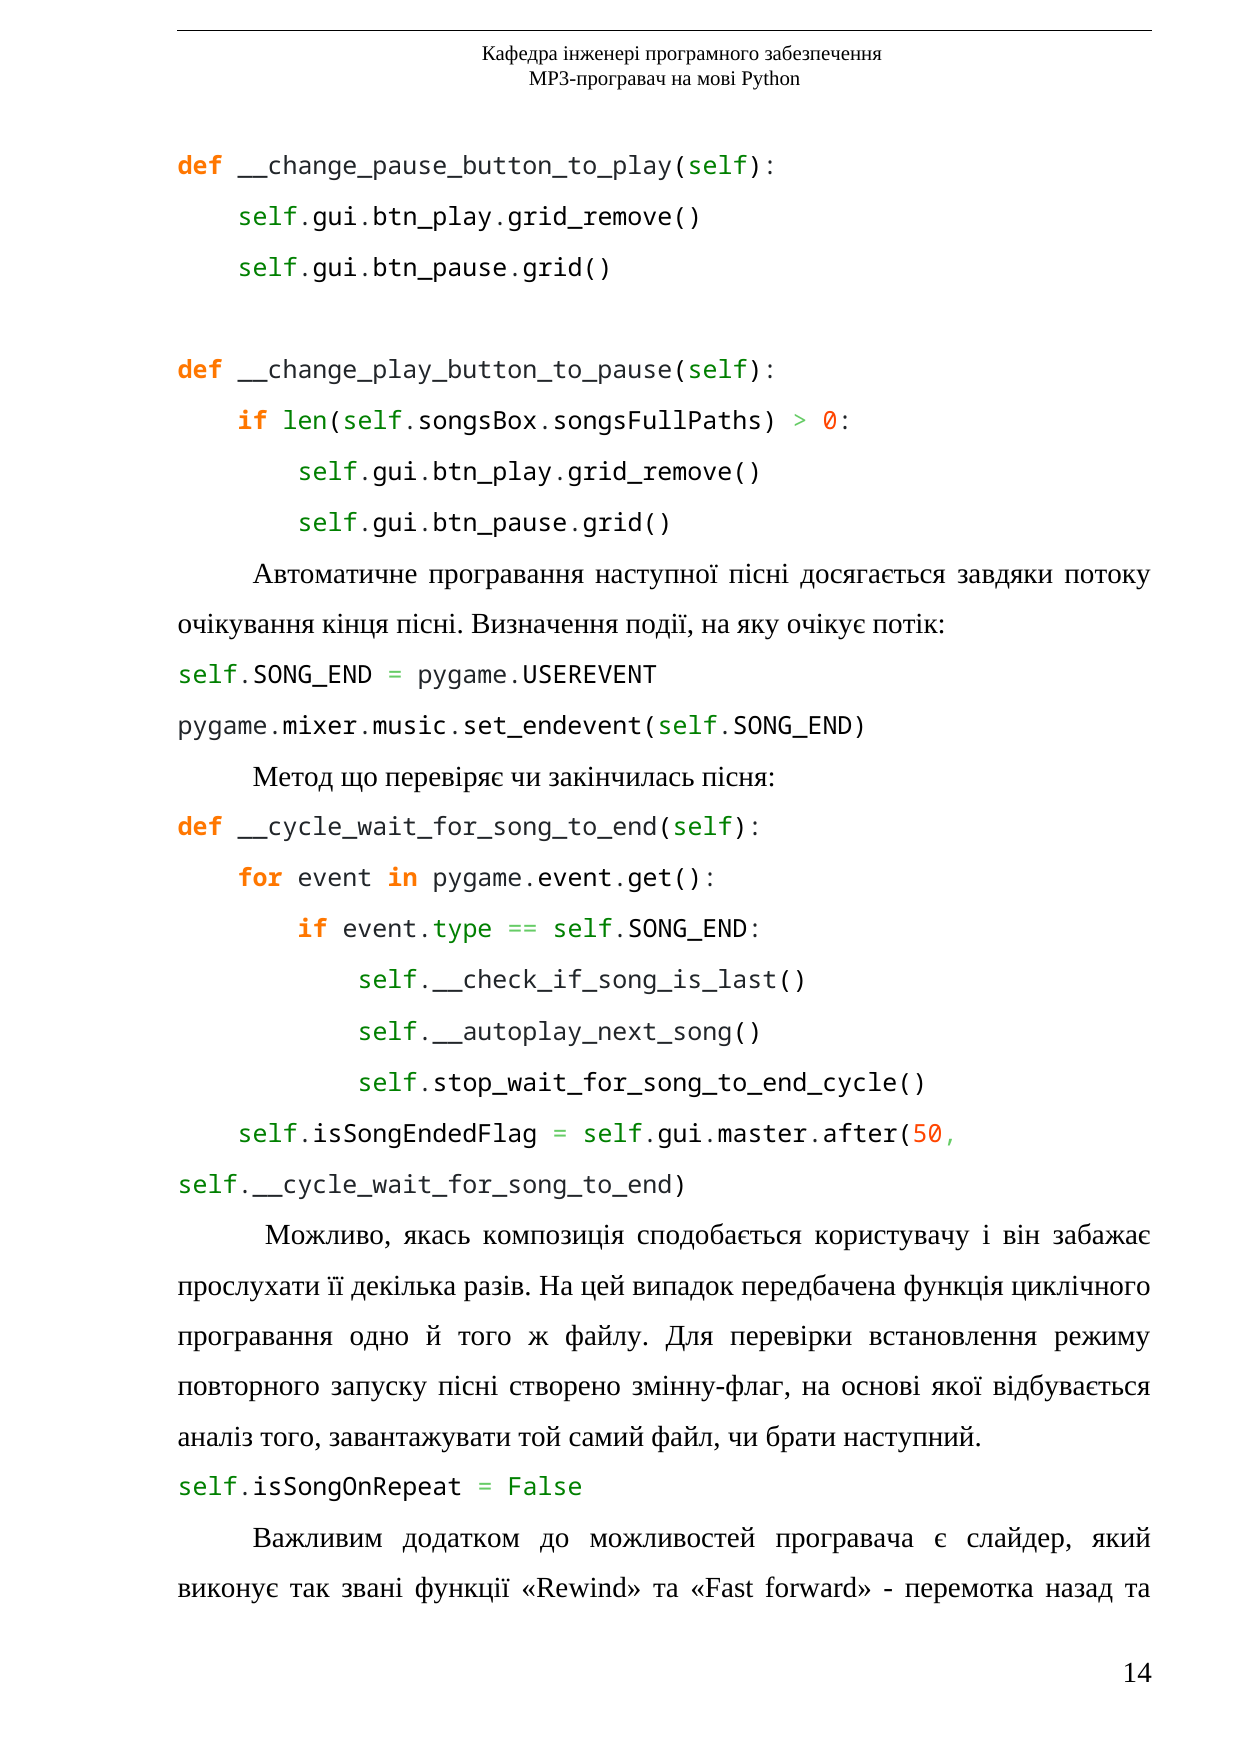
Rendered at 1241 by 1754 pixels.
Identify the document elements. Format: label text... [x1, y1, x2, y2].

text if event.type == self.SONG_END: [177, 911, 1152, 945]
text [177, 1520, 1152, 1604]
text if len(self.songsBox.songsFullPaths) > 0: [177, 403, 1152, 437]
text self.gui.btn_pause.grid() [177, 250, 1152, 284]
text self.isSongEndedFlag = self.gui.master.after(50, self.__cycle_wait_for_song_to_end) [177, 1115, 1152, 1200]
text self.gui.btn_play.grid_remove() [177, 199, 1152, 233]
text def __cycle_wait_for_song_to_end(self): [177, 809, 1152, 843]
text self.isSongOnRepeat = False [177, 1469, 1152, 1503]
text for event in pygame.event.get(): [177, 860, 1152, 894]
text def __change_pause_button_to_play(self): [177, 148, 1152, 182]
text self.SONG_END = pygame.USEREVENT [177, 657, 1152, 691]
text self.__autoplay_next_song() [177, 1013, 1152, 1047]
text self.__check_if_song_is_last() [177, 962, 1152, 996]
text Автоматичне програвання наступної пісні досягається завдяки потоку очікування кінця пісні. Визначення події, на яку очікує потік: [177, 556, 1152, 640]
text self.gui.btn_play.grid_remove() [177, 454, 1152, 488]
text self.gui.btn_pause.grid() [177, 505, 1152, 539]
text def __change_play_button_to_pause(self): [177, 352, 1152, 386]
text pygame.mixer.music.set_endevent(self.SONG_END) [177, 708, 1152, 742]
text self.stop_wait_for_song_to_end_cycle() [177, 1064, 1152, 1098]
text Можливо, якась композиція сподобається користувачу і він забажає прослухати її декілька разів. На цей випадок передбачена функція циклічного програвання одно й того ж файлу. Для перевірки встановлення режиму повторного запуску пісні створено змінну-флаг, на основі якої відбувається аналіз того, завантажувати той самий файл, чи брати наступний. [177, 1217, 1152, 1452]
text Метод що перевіряє чи закінчилась пісня: [177, 759, 1152, 792]
